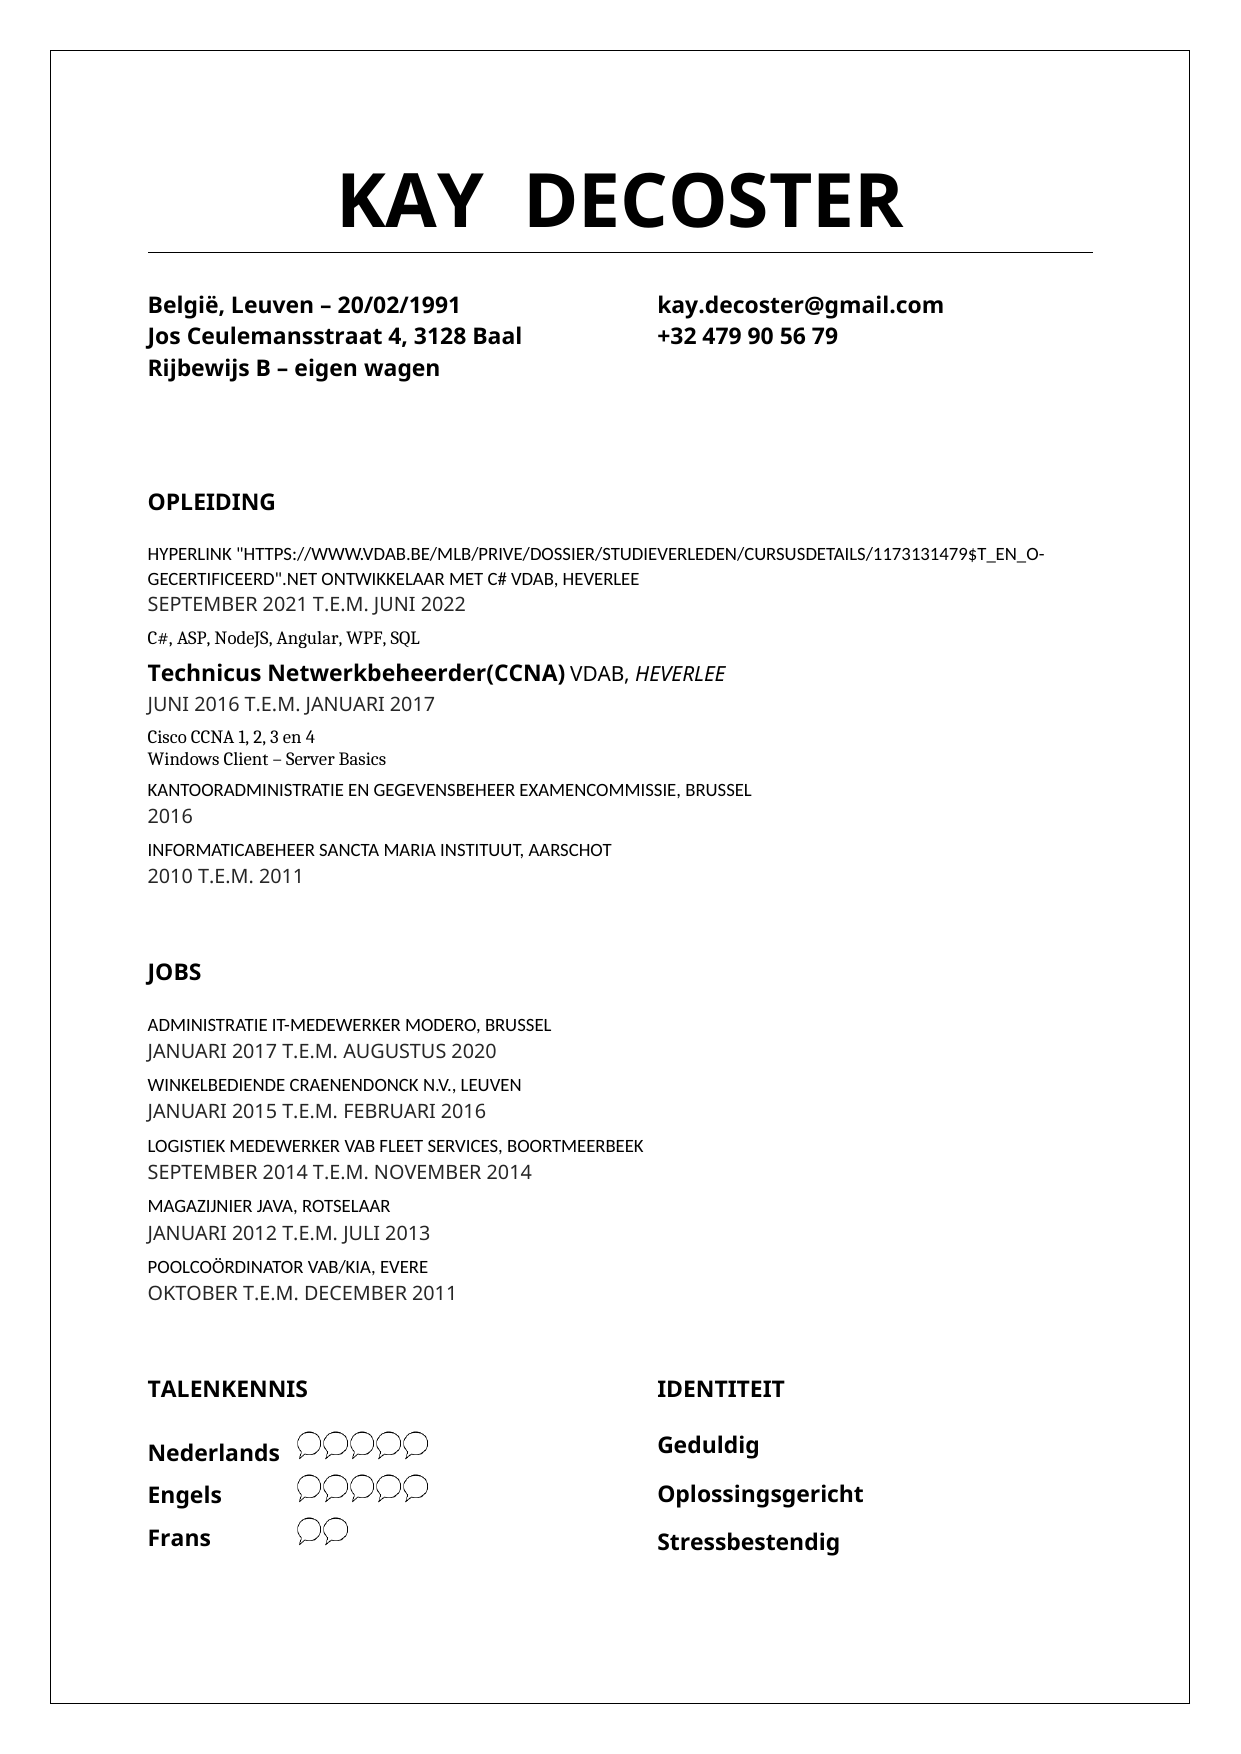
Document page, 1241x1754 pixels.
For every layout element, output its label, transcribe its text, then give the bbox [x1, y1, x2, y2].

text België, Leuven – 20/02/1991 Jos Ceulemansstraat 4, 3128 Baal Rijbewijs B – eigen wagen kay.decoster@gmail.com +32 479 90 56 79 [147, 289, 583, 383]
text Nederlands Engels Frans [147, 1429, 583, 1553]
picture [295, 1515, 349, 1547]
text Geduldig [657, 1429, 1093, 1461]
text OPLEIDING [147, 486, 1093, 517]
text IDENTITEIT [657, 1373, 1093, 1404]
picture [295, 1429, 428, 1461]
text TALENKENNIS [147, 1373, 583, 1404]
text Stressbestendig [657, 1526, 1093, 1558]
text Oplossingsgericht [657, 1478, 1093, 1509]
text JOBS [147, 956, 1093, 987]
picture [295, 1472, 428, 1504]
text België, Leuven – 20/02/1991 Jos Ceulemansstraat 4, 3128 Baal Rijbewijs B – eigen wagen kay.decoster@gmail.com +32 479 90 56 79 [657, 289, 1093, 351]
text Kay Decoster [147, 147, 1093, 253]
